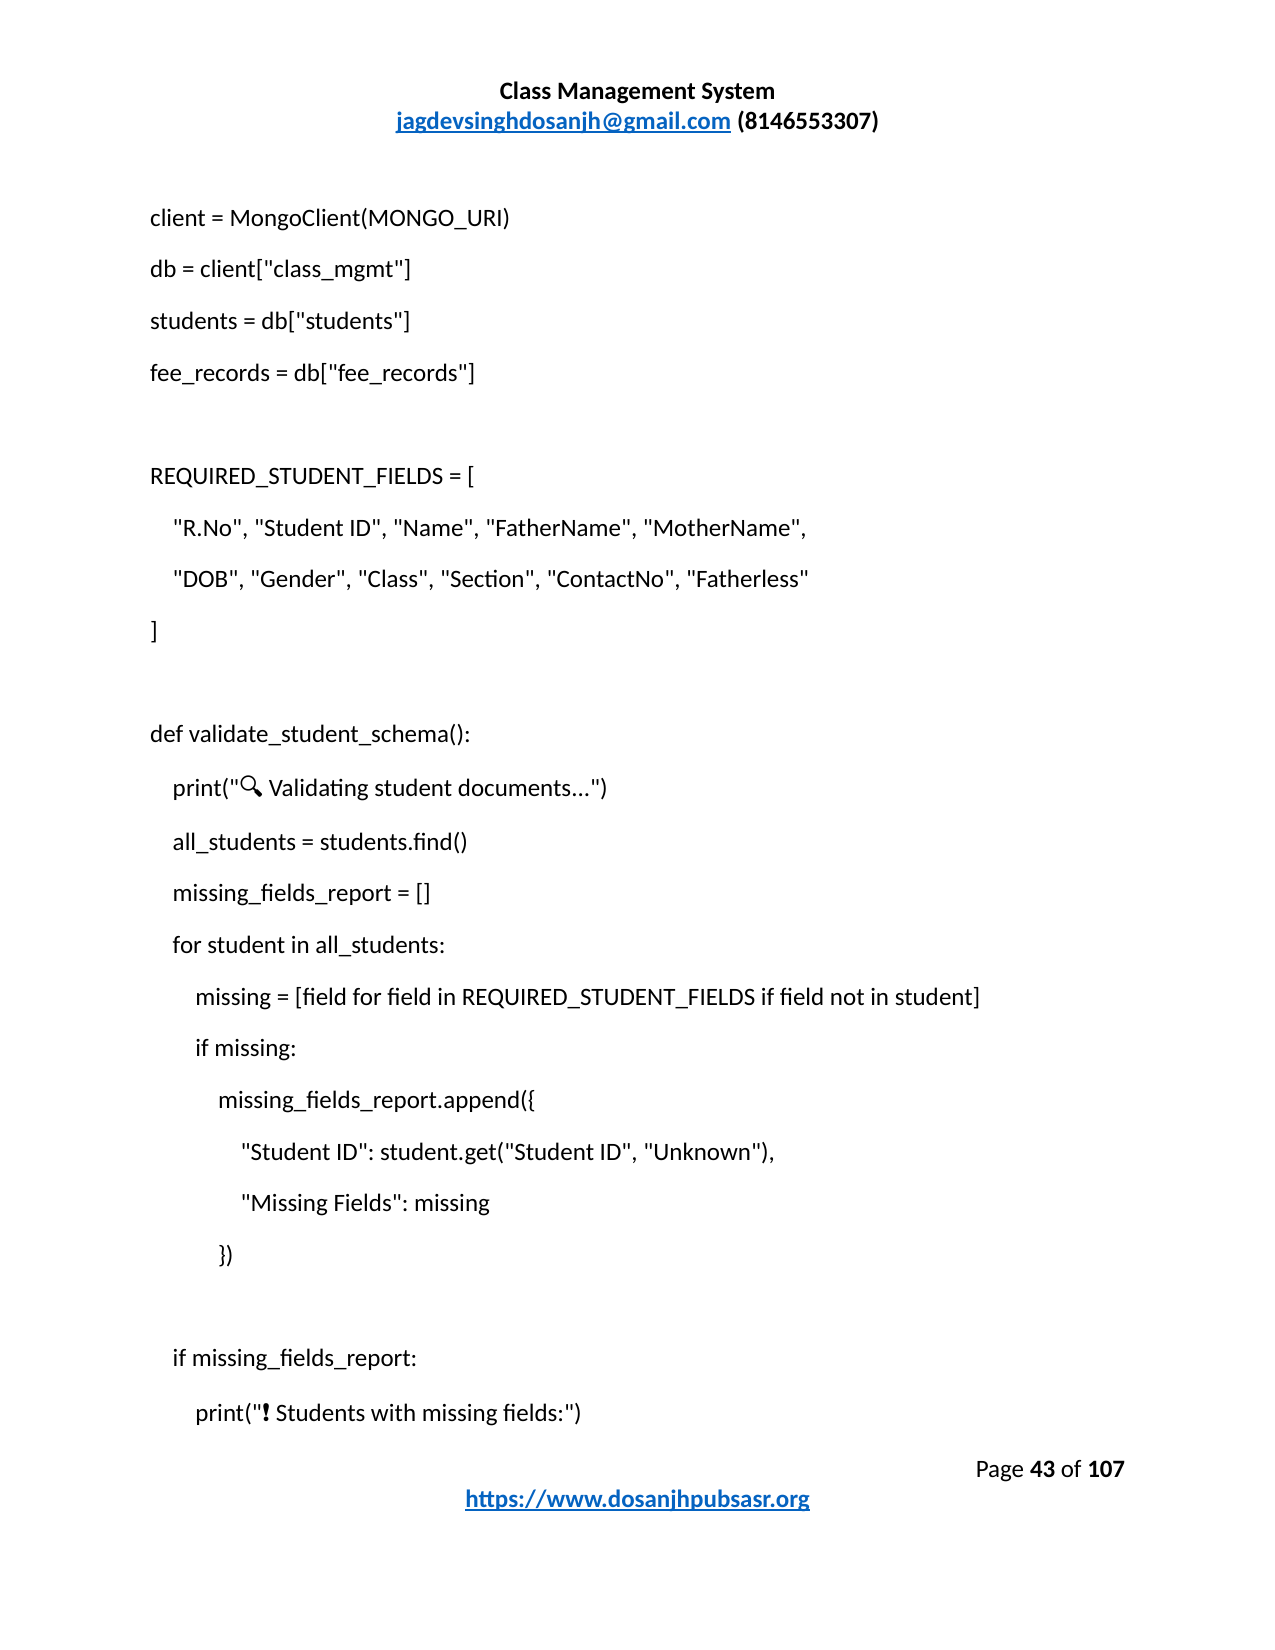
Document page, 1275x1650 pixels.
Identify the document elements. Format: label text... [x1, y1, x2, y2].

text client = MongoClient(MONGO_URI) [150, 202, 1125, 232]
text missing = [field for field in REQUIRED_STUDENT_FIELDS if field not in student] [150, 981, 1125, 1011]
text "Student ID": student.get("Student ID", "Unknown"), [150, 1136, 1125, 1166]
text all_students = students.find() [150, 826, 1125, 856]
text }) [150, 1239, 1125, 1270]
text def validate_student_schema(): [150, 718, 1125, 749]
text for student in all_students: [150, 929, 1125, 960]
text REQUIRED_STUDENT_FIELDS = [ [150, 460, 1125, 491]
text ] [150, 615, 1125, 646]
text db = client["class_mgmt"] [150, 253, 1125, 284]
text missing_fields_report.append({ [150, 1084, 1125, 1115]
text fee_records = db["fee_records"] [150, 357, 1125, 387]
text students = db["students"] [150, 305, 1125, 336]
text missing_fields_report = [] [150, 877, 1125, 908]
text print("🔍 Validating student documents...") [150, 770, 1125, 804]
text if missing_fields_report: [150, 1342, 1125, 1373]
text if missing: [150, 1032, 1125, 1063]
text print("❗ Students with missing fields:") [150, 1394, 1125, 1428]
text "Missing Fields": missing [150, 1187, 1125, 1218]
text "DOB", "Gender", "Class", "Section", "ContactNo", "Fatherless" [150, 563, 1125, 594]
text "R.No", "Student ID", "Name", "FatherName", "MotherName", [150, 512, 1125, 542]
